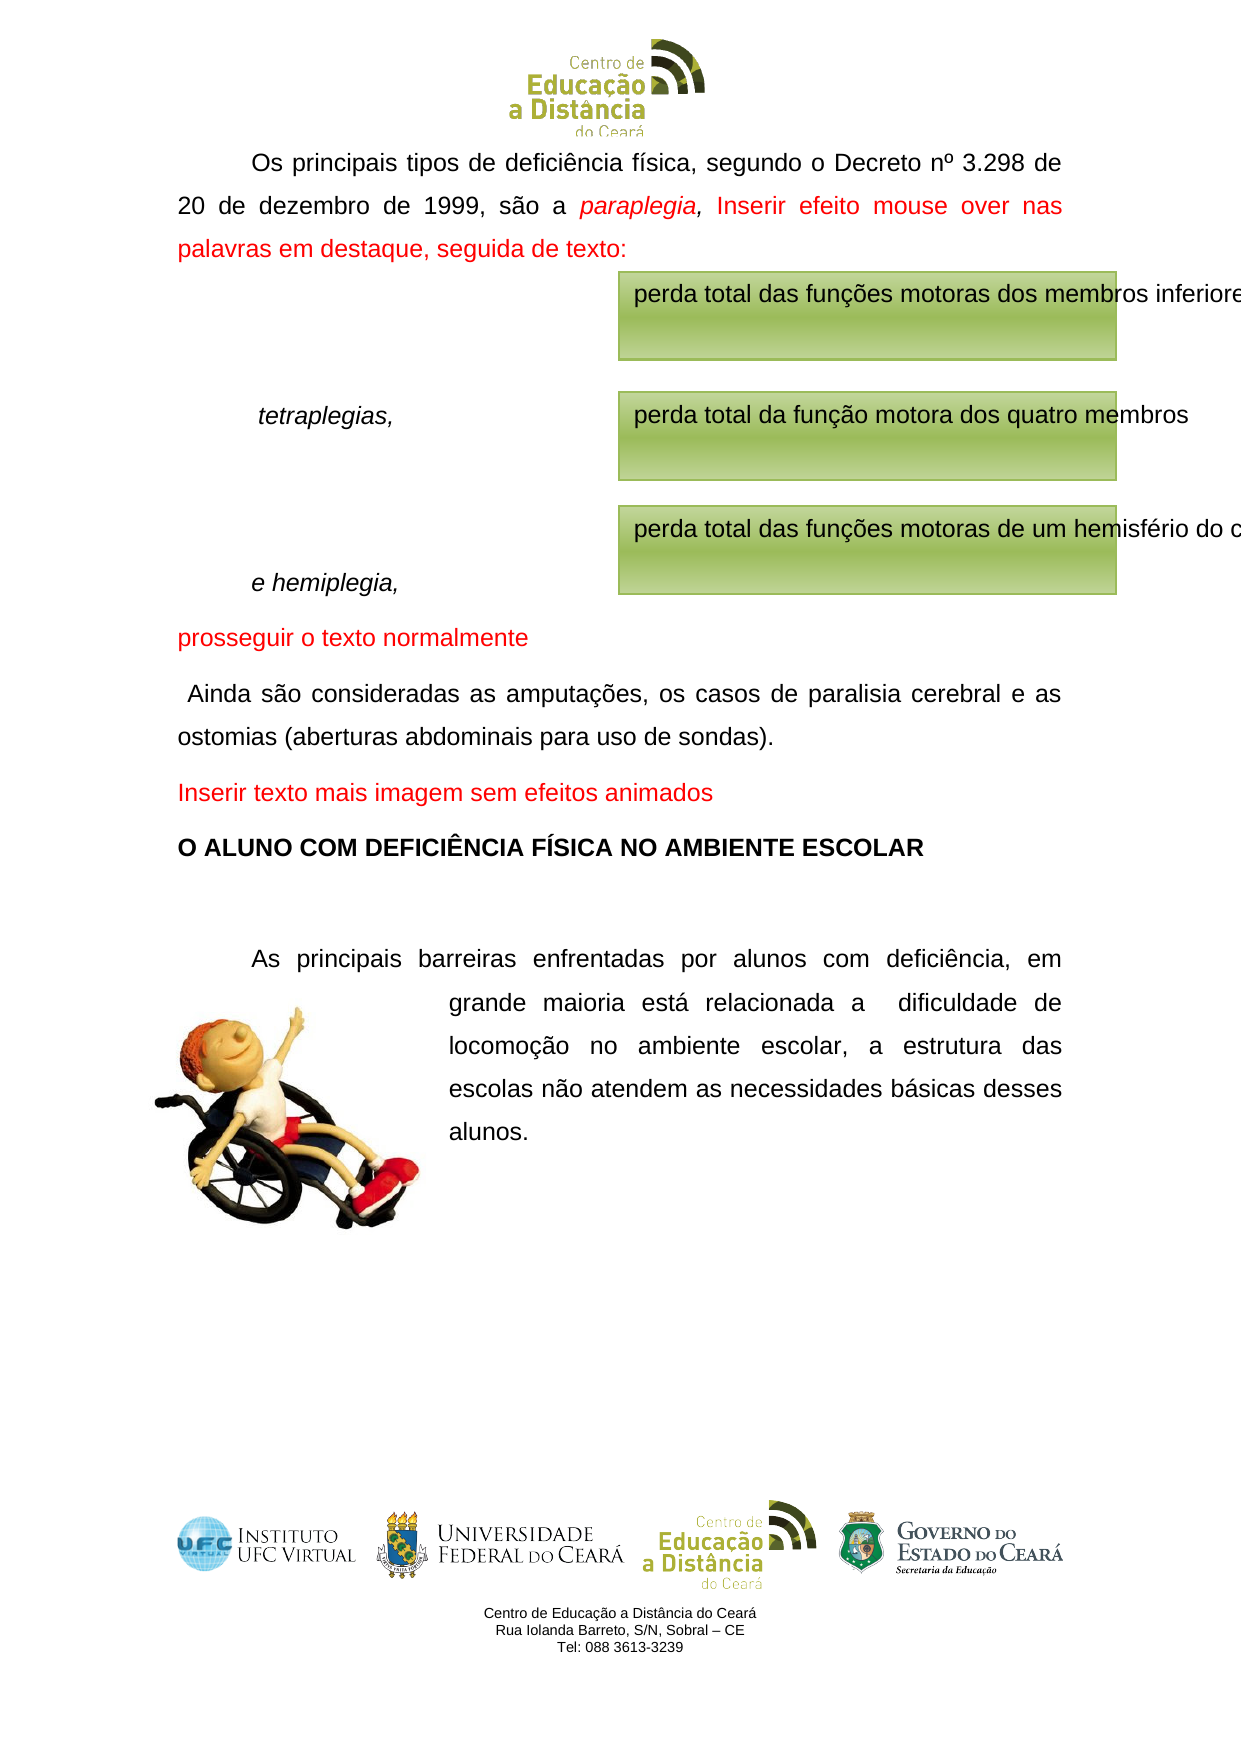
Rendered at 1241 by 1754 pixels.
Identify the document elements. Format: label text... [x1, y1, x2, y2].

text Inserir texto mais imagem sem efeitos animados [177, 778, 1063, 806]
text Ainda são consideradas as amputações, os casos de paralisia cerebral e as ostomias (aberturas abdominais para uso de sondas). [177, 679, 1063, 751]
text Os principais tipos de deficiência física, segundo o Decreto nº 3.298 de 20 de dezembro de 1999, são a paraplegia, Inserir efeito mouse over nas palavras em destaque, seguida de texto: [177, 148, 1063, 263]
picture [177, 1500, 1063, 1589]
picture [148, 998, 427, 1241]
text tetraplegias, [177, 401, 1063, 429]
text O ALUNO COM DEFICIÊNCIA FÍSICA NO AMBIENTE ESCOLAR [177, 833, 1063, 862]
text prosseguir o texto normalmente [177, 623, 1063, 652]
picture [509, 39, 705, 136]
text As principais barreiras enfrentadas por alunos com deficiência, em grande maioria está relacionada a dificuldade de locomoção no ambiente escolar, a estrutura das escolas não atendem as necessidades básicas desses alunos. [177, 944, 1063, 1146]
text e hemiplegia, [177, 568, 1063, 596]
